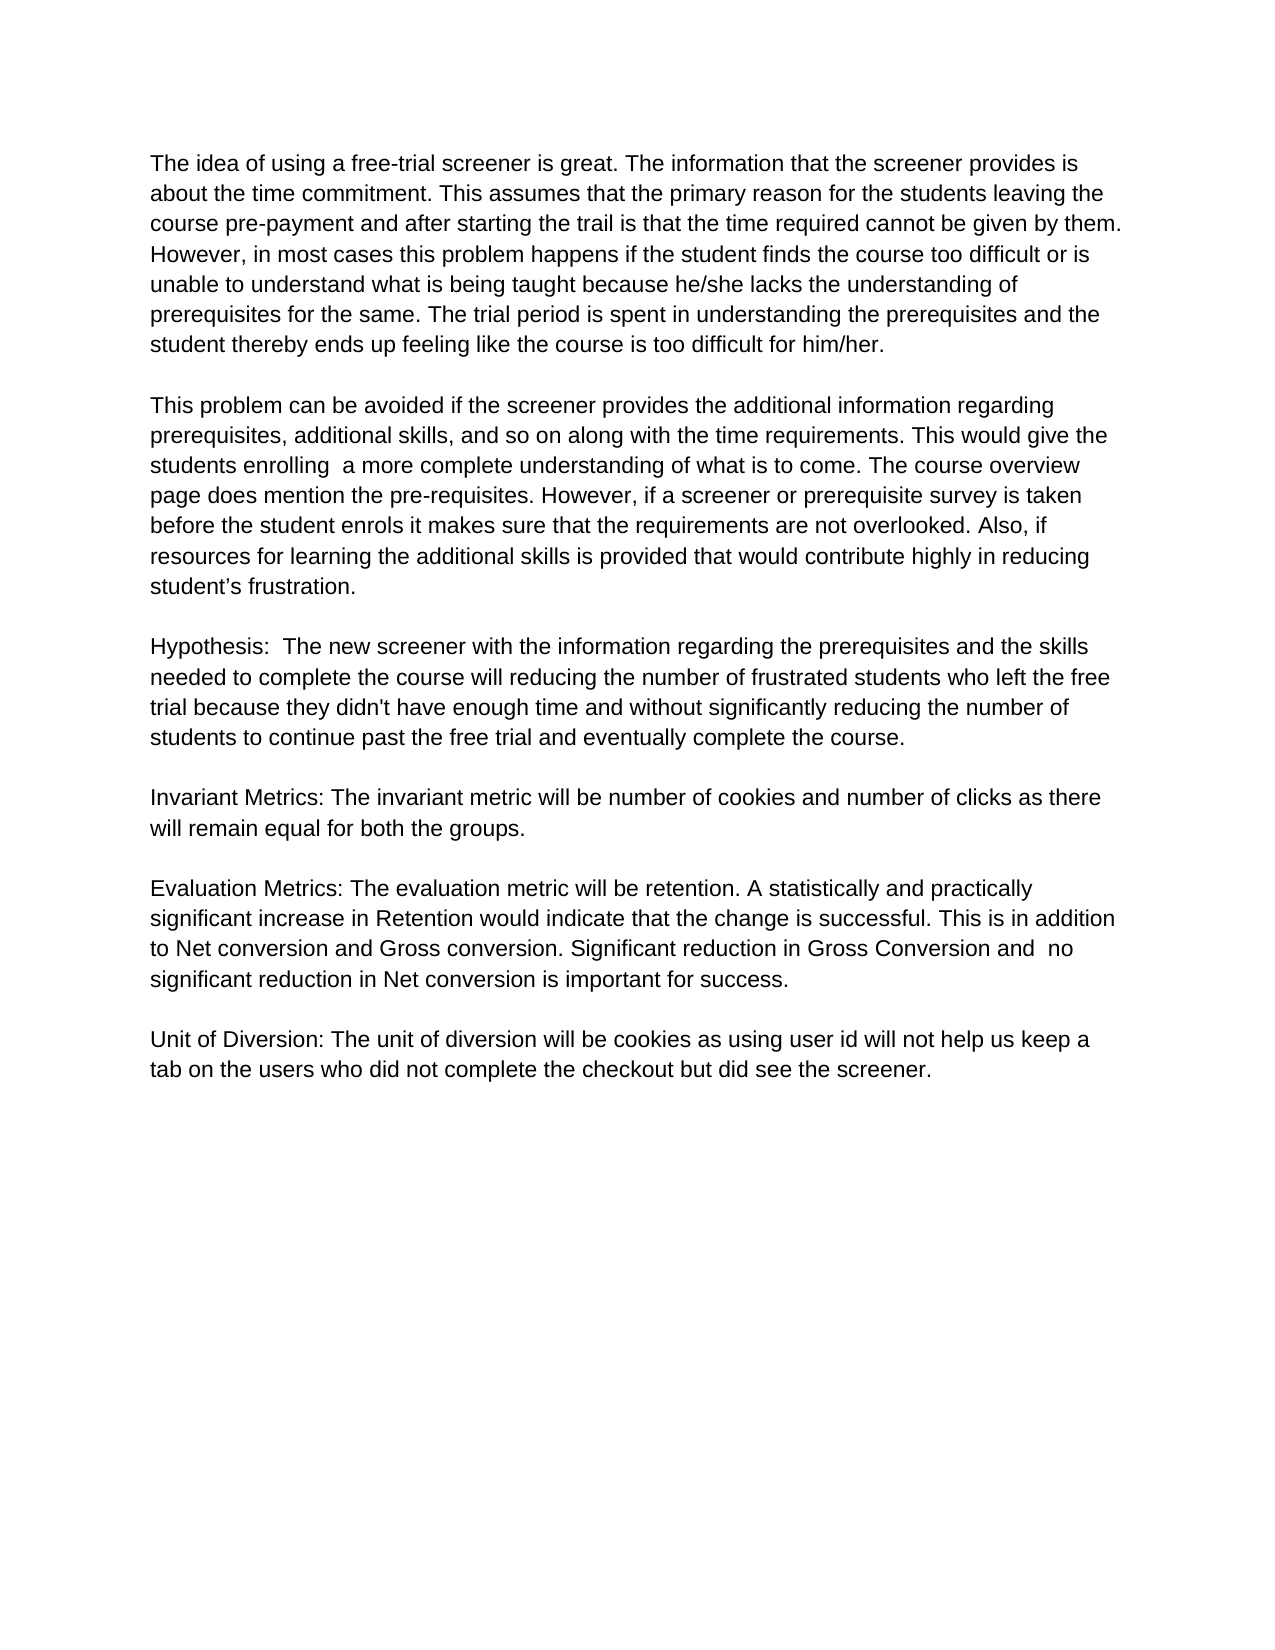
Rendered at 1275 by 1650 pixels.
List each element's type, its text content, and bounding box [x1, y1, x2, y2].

text This problem can be avoided if the screener provides the additional information regarding prerequisites, additional skills, and so on along with the time requirements. This would give the students enrolling a more complete understanding of what is to come. The course overview page does mention the pre-requisites. However, if a screener or prerequisite survey is taken before the student enrols it makes sure that the requirements are not overlooked. Also, if resources for learning the additional skills is provided that would contribute highly in reducing student’s frustration. [150, 392, 1125, 599]
text The idea of using a free-trial screener is great. The information that the screener provides is about the time commitment. This assumes that the primary reason for the students leaving the course pre-payment and after starting the trail is that the time required cannot be given by them. However, in most cases this problem happens if the student finds the course too difficult or is unable to understand what is being taught because he/she lacks the understanding of prerequisites for the same. The trial period is spent in understanding the prerequisites and the student thereby ends up feeling like the course is too difficult for him/her. [150, 150, 1125, 358]
text Hypothesis: The new screener with the information regarding the prerequisites and the skills needed to complete the course will reducing the number of frustrated students who left the free trial because they didn't have enough time and without significantly reducing the number of students to continue past the free trial and eventually complete the course. [150, 633, 1125, 750]
text Evaluation Metrics: The evaluation metric will be retention. A statistically and practically significant increase in Retention would indicate that the change is successful. This is in addition to Net conversion and Gross conversion. Significant reduction in Gross Conversion and no significant reduction in Net conversion is important for success. [150, 875, 1125, 992]
text Invariant Metrics: The invariant metric will be number of cookies and number of clicks as there will remain equal for both the groups. [150, 784, 1125, 841]
text Unit of Diversion: The unit of diversion will be cookies as using user id will not help us keep a tab on the users who did not complete the checkout but did see the screener. [150, 1026, 1125, 1083]
